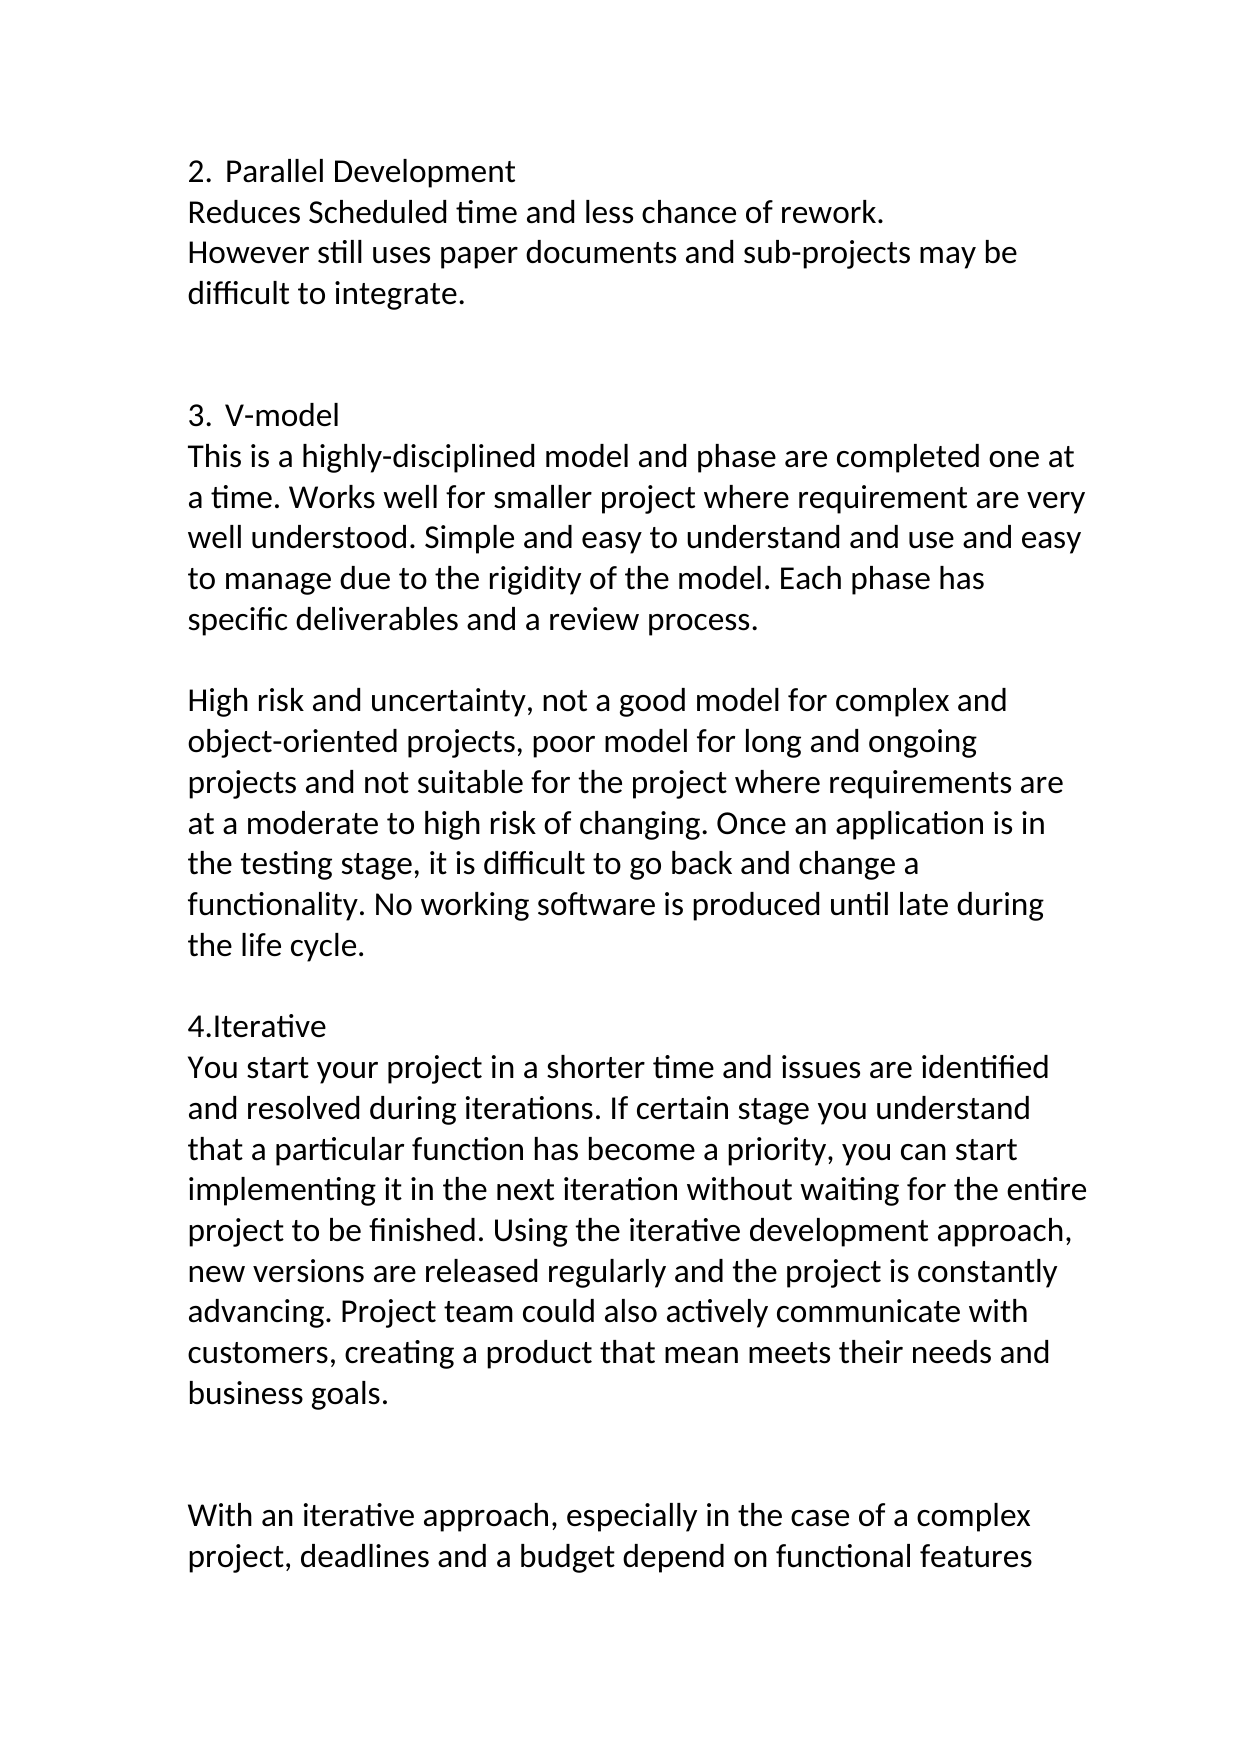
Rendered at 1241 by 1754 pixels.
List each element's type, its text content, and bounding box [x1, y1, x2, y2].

text You start your project in a shorter time and issues are identified and resolved during iterations. If certain stage you understand that a particular function has become a priority, you can start implementing it in the next iteration without waiting for the entire project to be finished. Using the iterative development approach, new versions are released regularly and the project is constantly advancing. Project team could also actively communicate with customers, creating a product that mean meets their needs and business goals. [187, 1046, 1090, 1413]
list Parallel Development [187, 150, 1090, 191]
text This is a highly-disciplined model and phase are completed one at a time. Works well for smaller project where requirement are very well understood. Simple and easy to understand and use and easy to manage due to the rigidity of the model. Each phase has specific deliverables and a review process. [187, 435, 1090, 639]
text Reduces Scheduled time and less chance of rework. [187, 191, 1090, 231]
list V-model [187, 394, 1090, 435]
text However still uses paper documents and sub-projects may be difficult to integrate. [187, 231, 1090, 313]
text 4.Iterative [187, 1005, 1090, 1046]
text High risk and uncertainty, not a good model for complex and object-oriented projects, poor model for long and ongoing projects and not suitable for the project where requirements are at a moderate to high risk of changing. Once an application is in the testing stage, it is difficult to go back and change a functionality. No working software is produced until late during the life cycle. [187, 679, 1090, 964]
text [187, 1494, 1090, 1576]
